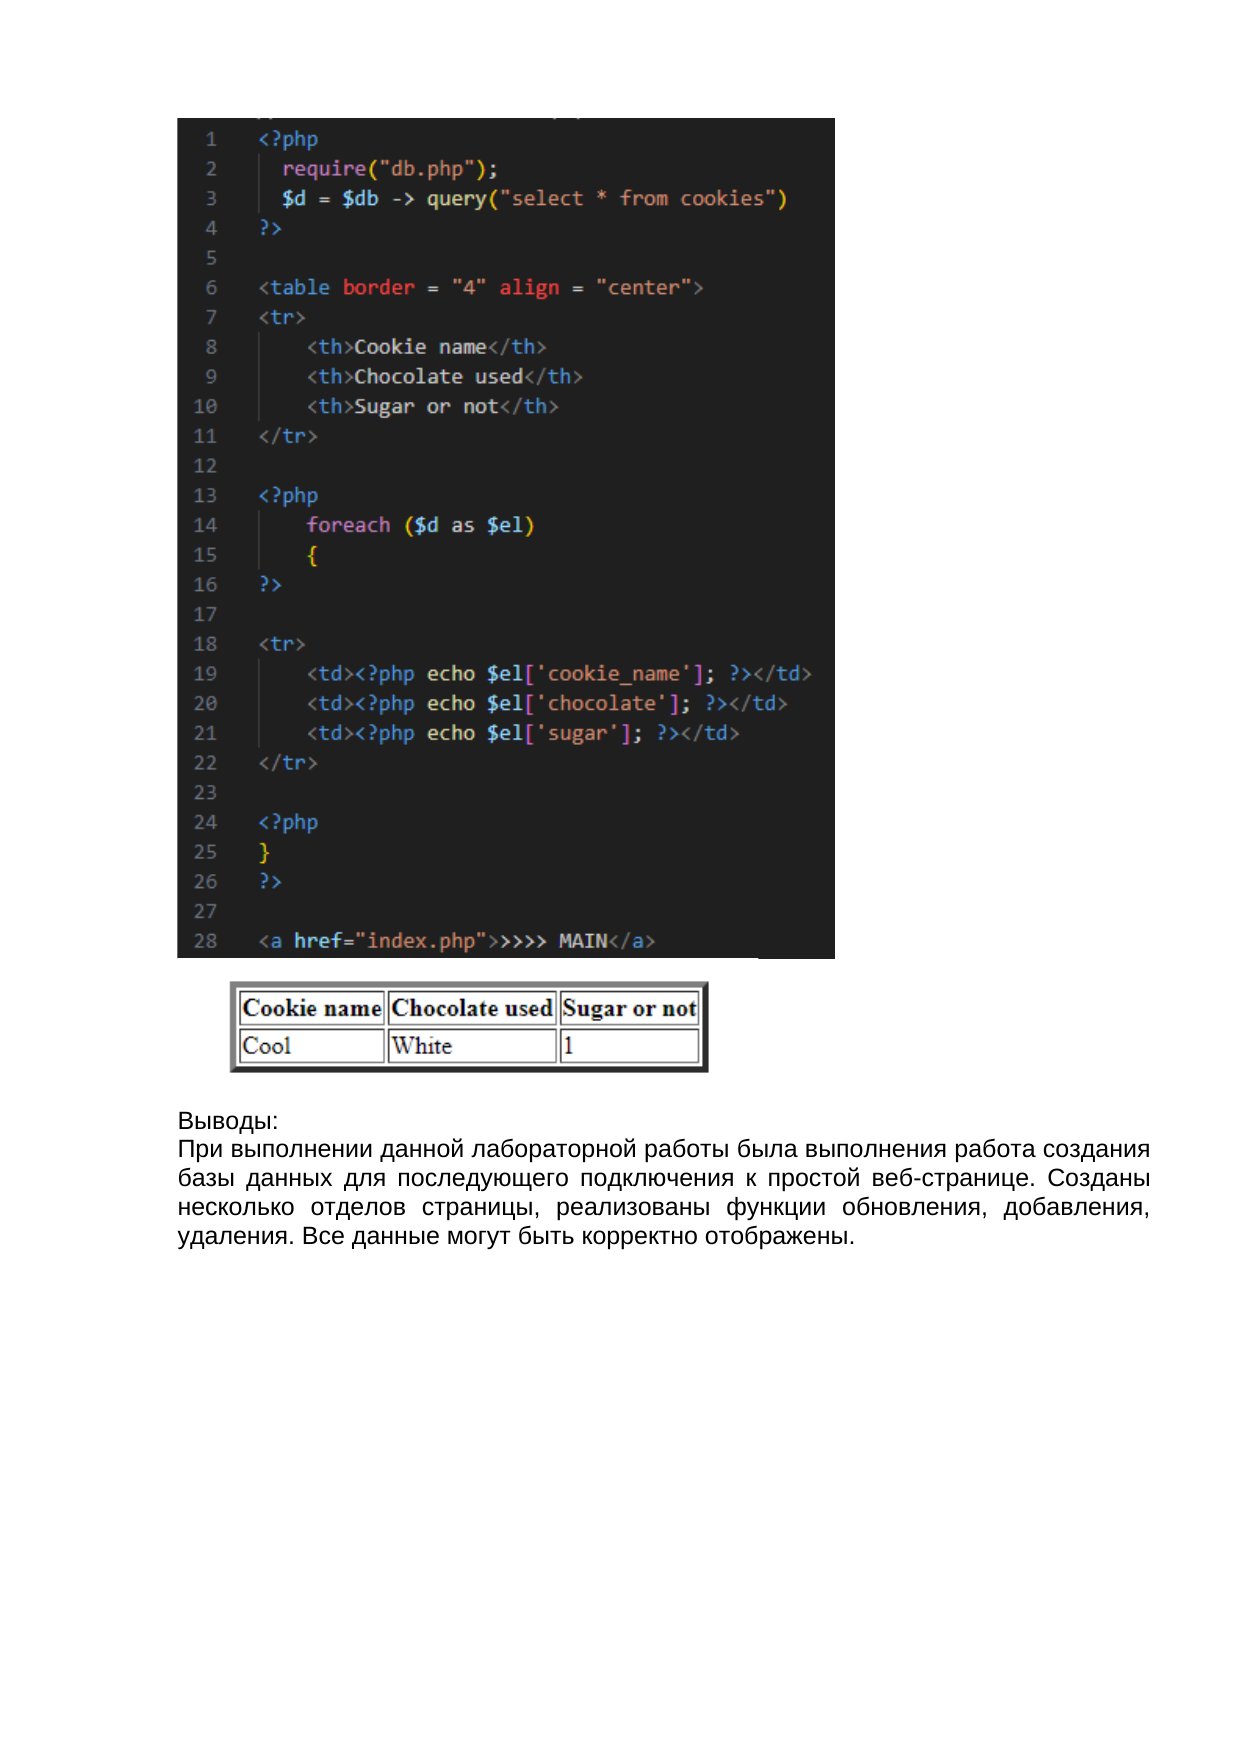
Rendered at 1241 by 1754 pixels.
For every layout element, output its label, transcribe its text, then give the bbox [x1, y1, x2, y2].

picture [177, 118, 835, 1106]
text Выводы: [177, 1106, 1152, 1134]
text При выполнении данной лабораторной работы была выполнения работа создания базы данных для последующего подключения к простой веб-странице. Созданы несколько отделов страницы, реализованы функции обновления, добавления, удаления. Все данные могут быть корректно отображены. [177, 1134, 1152, 1249]
